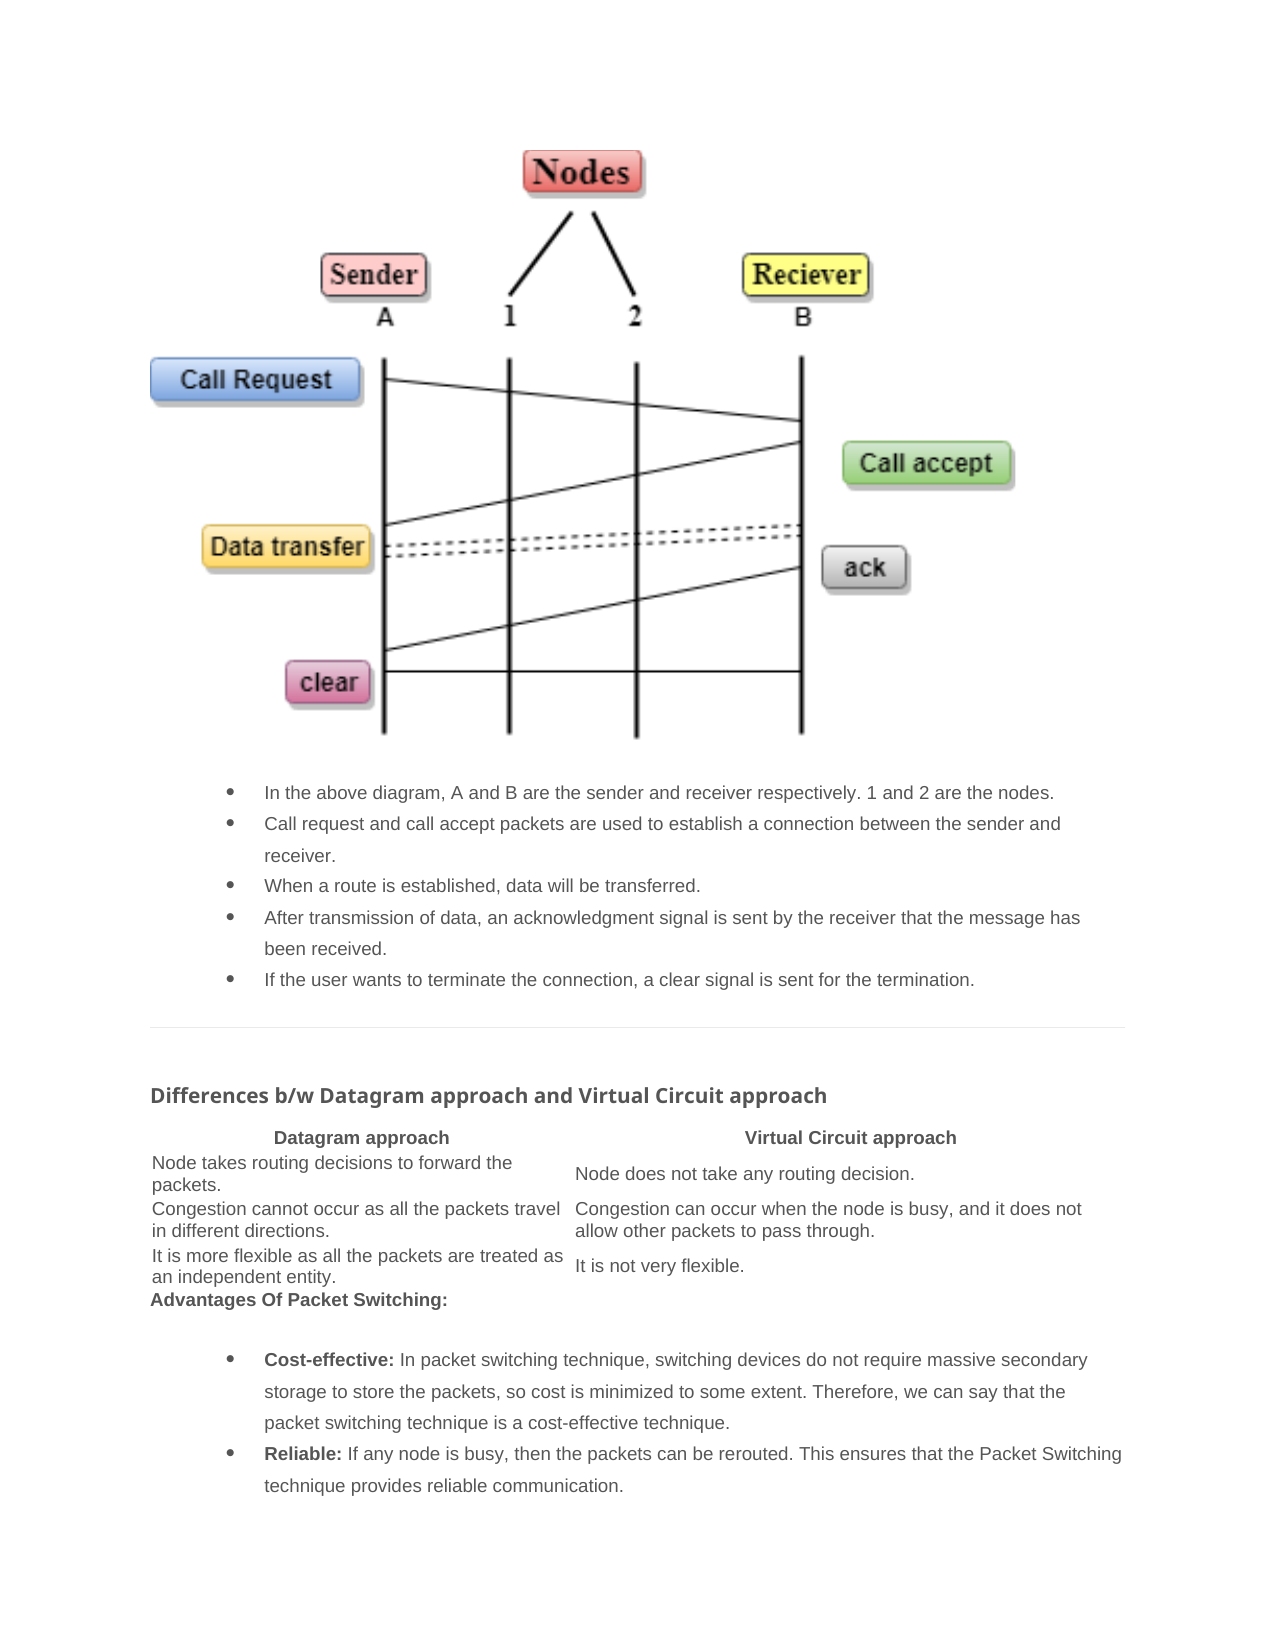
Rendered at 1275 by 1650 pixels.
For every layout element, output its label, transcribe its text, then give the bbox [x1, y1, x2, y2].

list When a route is established, data will be transferred. [227, 866, 1125, 897]
list Call request and call accept packets are used to establish a connection between the sender and receiver. [227, 803, 1125, 866]
table_cell Congestion can occur when the node is busy, and it does not allow other packets to pass through. [574, 1197, 1128, 1243]
table_cell It is not very flexible. [574, 1243, 1128, 1289]
text Differences b/w Datagram approach and Virtual Circuit approach [150, 1082, 1125, 1110]
list Reliable: If any node is busy, then the packets can be rerouted. This ensures that the Packet Switching technique provides reliable communication. [227, 1433, 1125, 1496]
table_cell Node does not take any routing decision. [574, 1150, 1128, 1197]
list In the above diagram, A and B are the sender and receiver respectively. 1 and 2 are the nodes. [227, 772, 1125, 803]
list If the user wants to terminate the connection, a clear signal is sent for the termination. [227, 960, 1125, 991]
table_cell Congestion cannot occur as all the packets travel in different directions. [150, 1197, 573, 1243]
list Cost-effective: In packet switching technique, switching devices do not require massive secondary storage to store the packets, so cost is minimized to some extent. Therefore, we can say that the packet switching technique is a cost-effective technique. [227, 1340, 1125, 1433]
list After transmission of data, an acknowledgment signal is sent by the receiver that the message has been received. [227, 897, 1125, 960]
table_cell It is more flexible as all the packets are treated as an independent entity. [150, 1243, 573, 1289]
table_header Virtual Circuit approach [574, 1126, 1128, 1150]
picture [150, 150, 1016, 744]
text Advantages Of Packet Switching: [150, 1289, 1125, 1311]
table_header Datagram approach [150, 1126, 573, 1150]
table_cell Node takes routing decisions to forward the packets. [150, 1150, 573, 1197]
